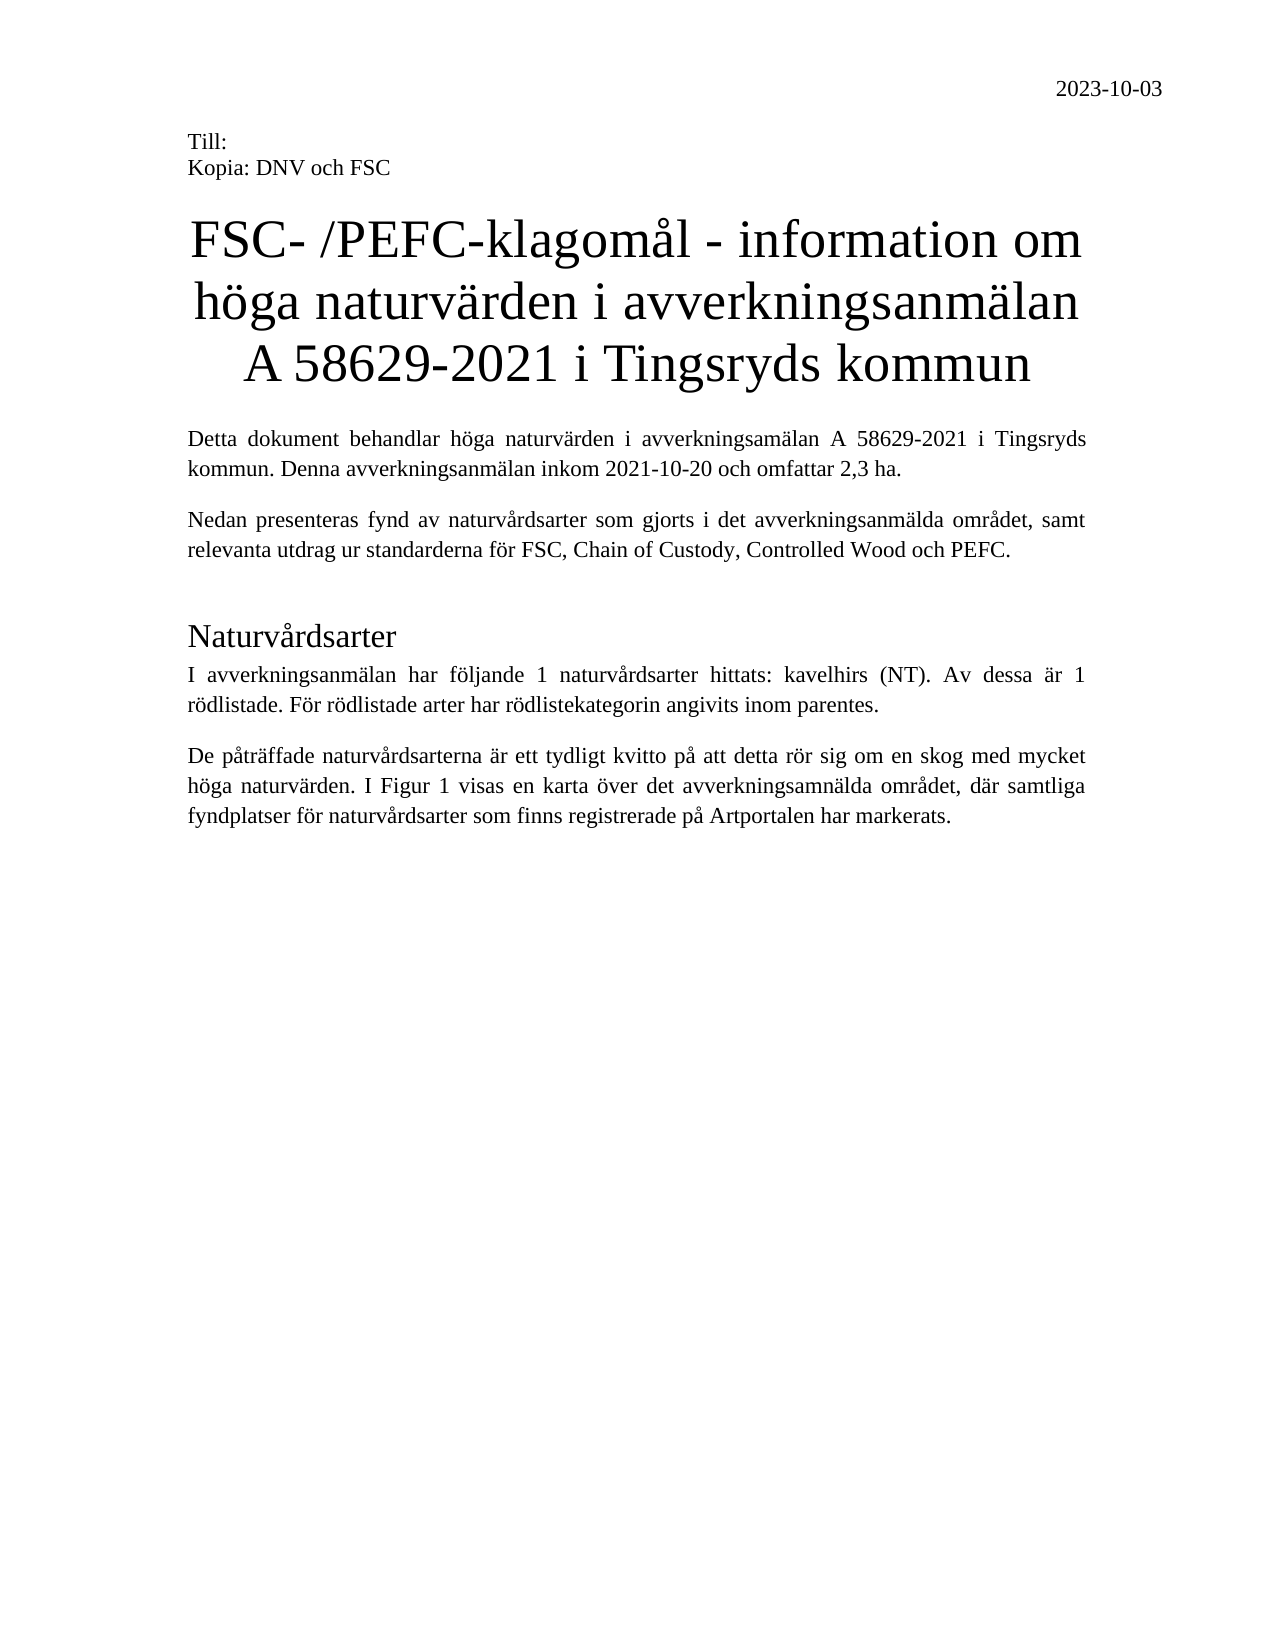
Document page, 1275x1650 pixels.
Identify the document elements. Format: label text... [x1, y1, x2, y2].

text I avverkningsanmälan har följande 1 naturvårdsarter hittats: kavelhirs (NT). Av dessa är 1 rödlistade. För rödlistade arter har rödlistekategorin angivits inom parentes. [187, 661, 1087, 717]
subtitle Naturvårdsarter [187, 617, 1087, 655]
text Nedan presenteras fynd av naturvårdsarter som gjorts i det avverkningsanmälda området, samt relevanta utdrag ur standarderna för FSC, Chain of Custody, Controlled Wood och PEFC. [187, 506, 1087, 563]
text De påträffade naturvårdsarterna är ett tydligt kvitto på att detta rör sig om en skog med mycket höga naturvärden. I Figur 1 visas en karta över det avverkningsamnälda området, där samtliga fyndplatser för naturvårdsarter som finns registrerade på Artportalen har markerats. [187, 742, 1087, 829]
title FSC- /PEFC-klagomål - information om höga naturvärden i avverkningsanmälan A 58629-2021 i Tingsryds kommun [187, 207, 1087, 394]
text Detta dokument behandlar höga naturvärden i avverkningsamälan A 58629-2021 i Tingsryds kommun. Denna avverkningsanmälan inkom 2021-10-20 och omfattar 2,3 ha. [187, 425, 1087, 481]
